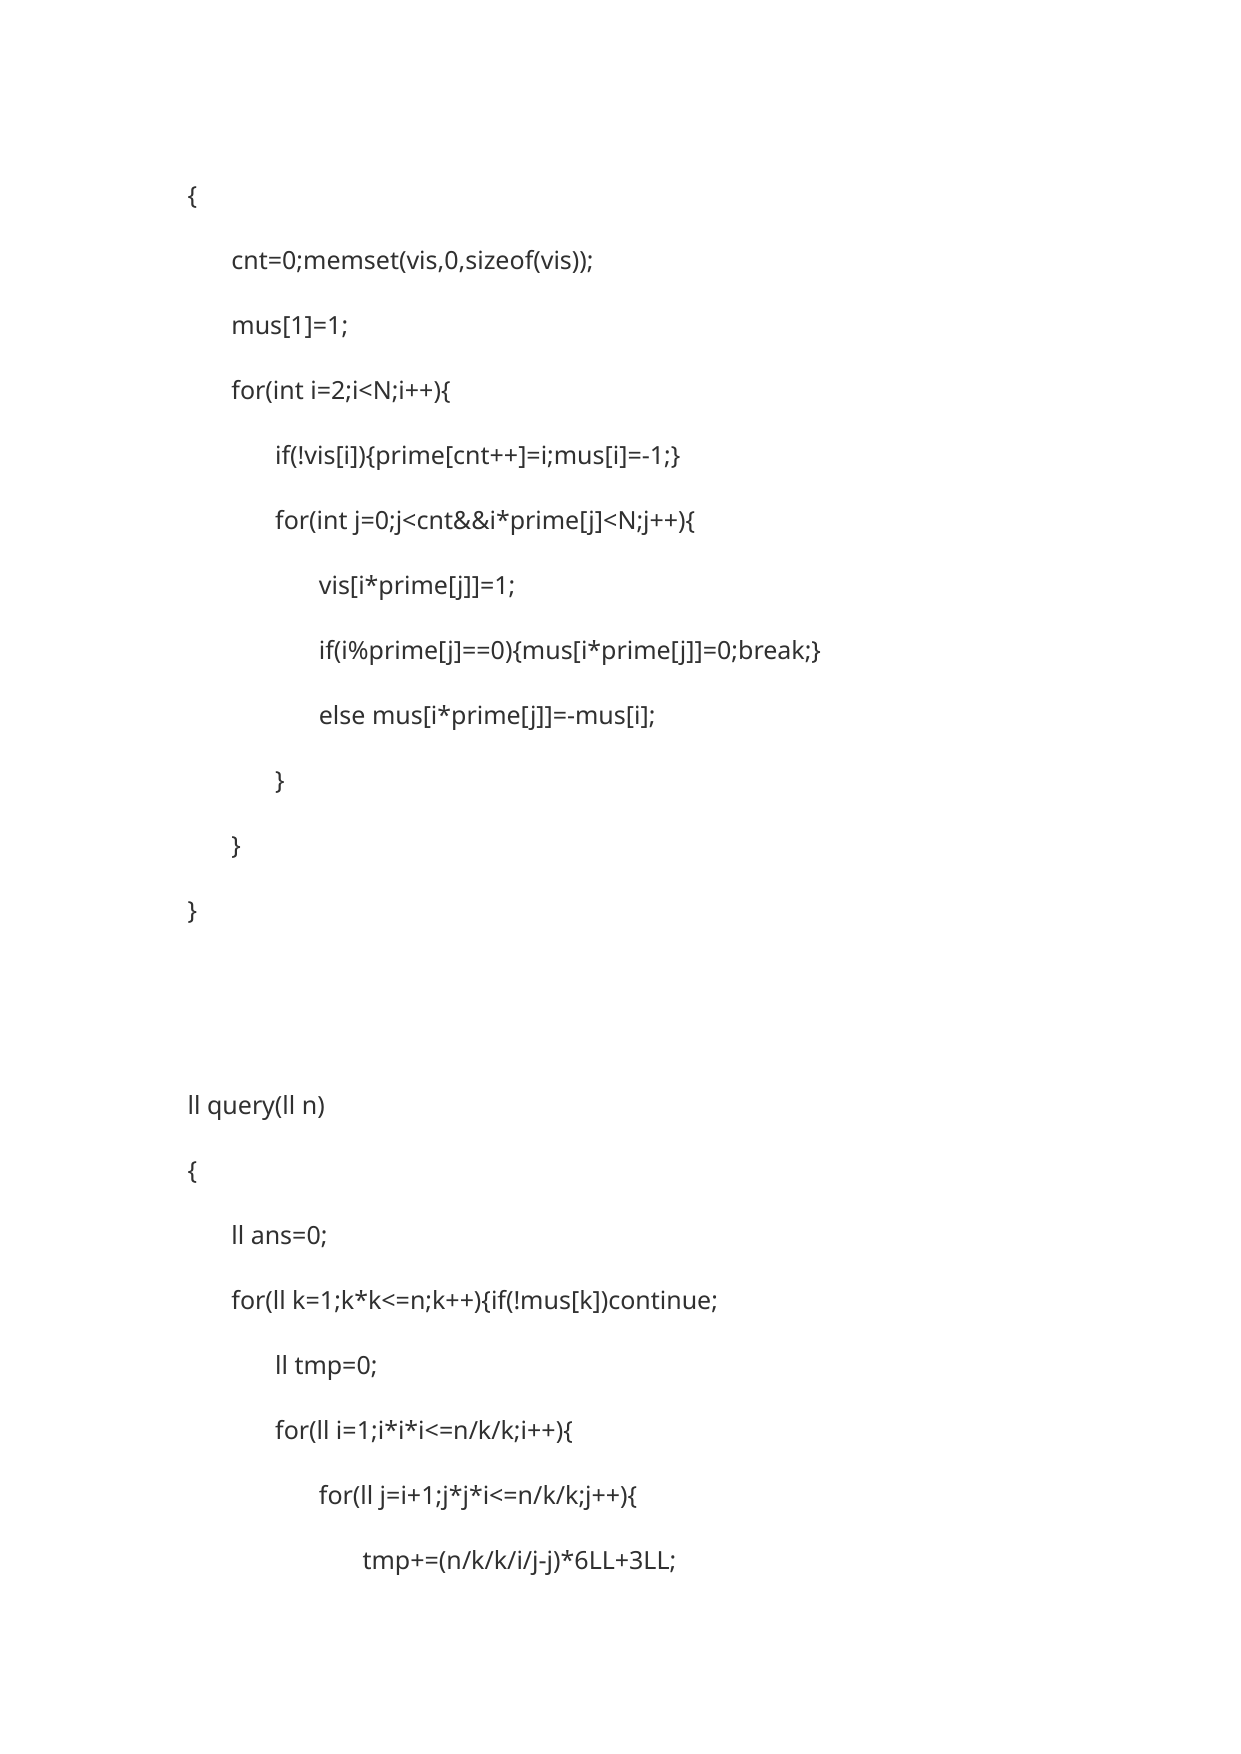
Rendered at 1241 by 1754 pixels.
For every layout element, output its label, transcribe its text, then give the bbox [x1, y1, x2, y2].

text for(int j=0;j<cnt&&i*prime[j]<N;j++){ [187, 487, 1053, 552]
text } [187, 877, 1053, 942]
text if(!vis[i]){prime[cnt++]=i;mus[i]=-1;} [187, 422, 1053, 487]
text ll tmp=0; [187, 1332, 1053, 1397]
text if(i%prime[j]==0){mus[i*prime[j]]=0;break;} [187, 617, 1053, 682]
text } [187, 747, 1053, 812]
text for(ll j=i+1;j*j*i<=n/k/k;j++){ [187, 1462, 1053, 1527]
text tmp+=(n/k/k/i/j-j)*6LL+3LL; [187, 1527, 1053, 1592]
text vis[i*prime[j]]=1; [187, 552, 1053, 617]
text for(ll i=1;i*i*i<=n/k/k;i++){ [187, 1397, 1053, 1462]
text cnt=0;memset(vis,0,sizeof(vis)); [187, 227, 1053, 292]
text } [187, 812, 1053, 877]
text { [187, 162, 1053, 227]
text mus[1]=1; [187, 292, 1053, 357]
text for(int i=2;i<N;i++){ [187, 357, 1053, 422]
text ll ans=0; [187, 1202, 1053, 1267]
text for(ll k=1;k*k<=n;k++){if(!mus[k])continue; [187, 1267, 1053, 1332]
text { [187, 1137, 1053, 1202]
text ll query(ll n) [187, 1072, 1053, 1137]
text else mus[i*prime[j]]=-mus[i]; [187, 682, 1053, 747]
